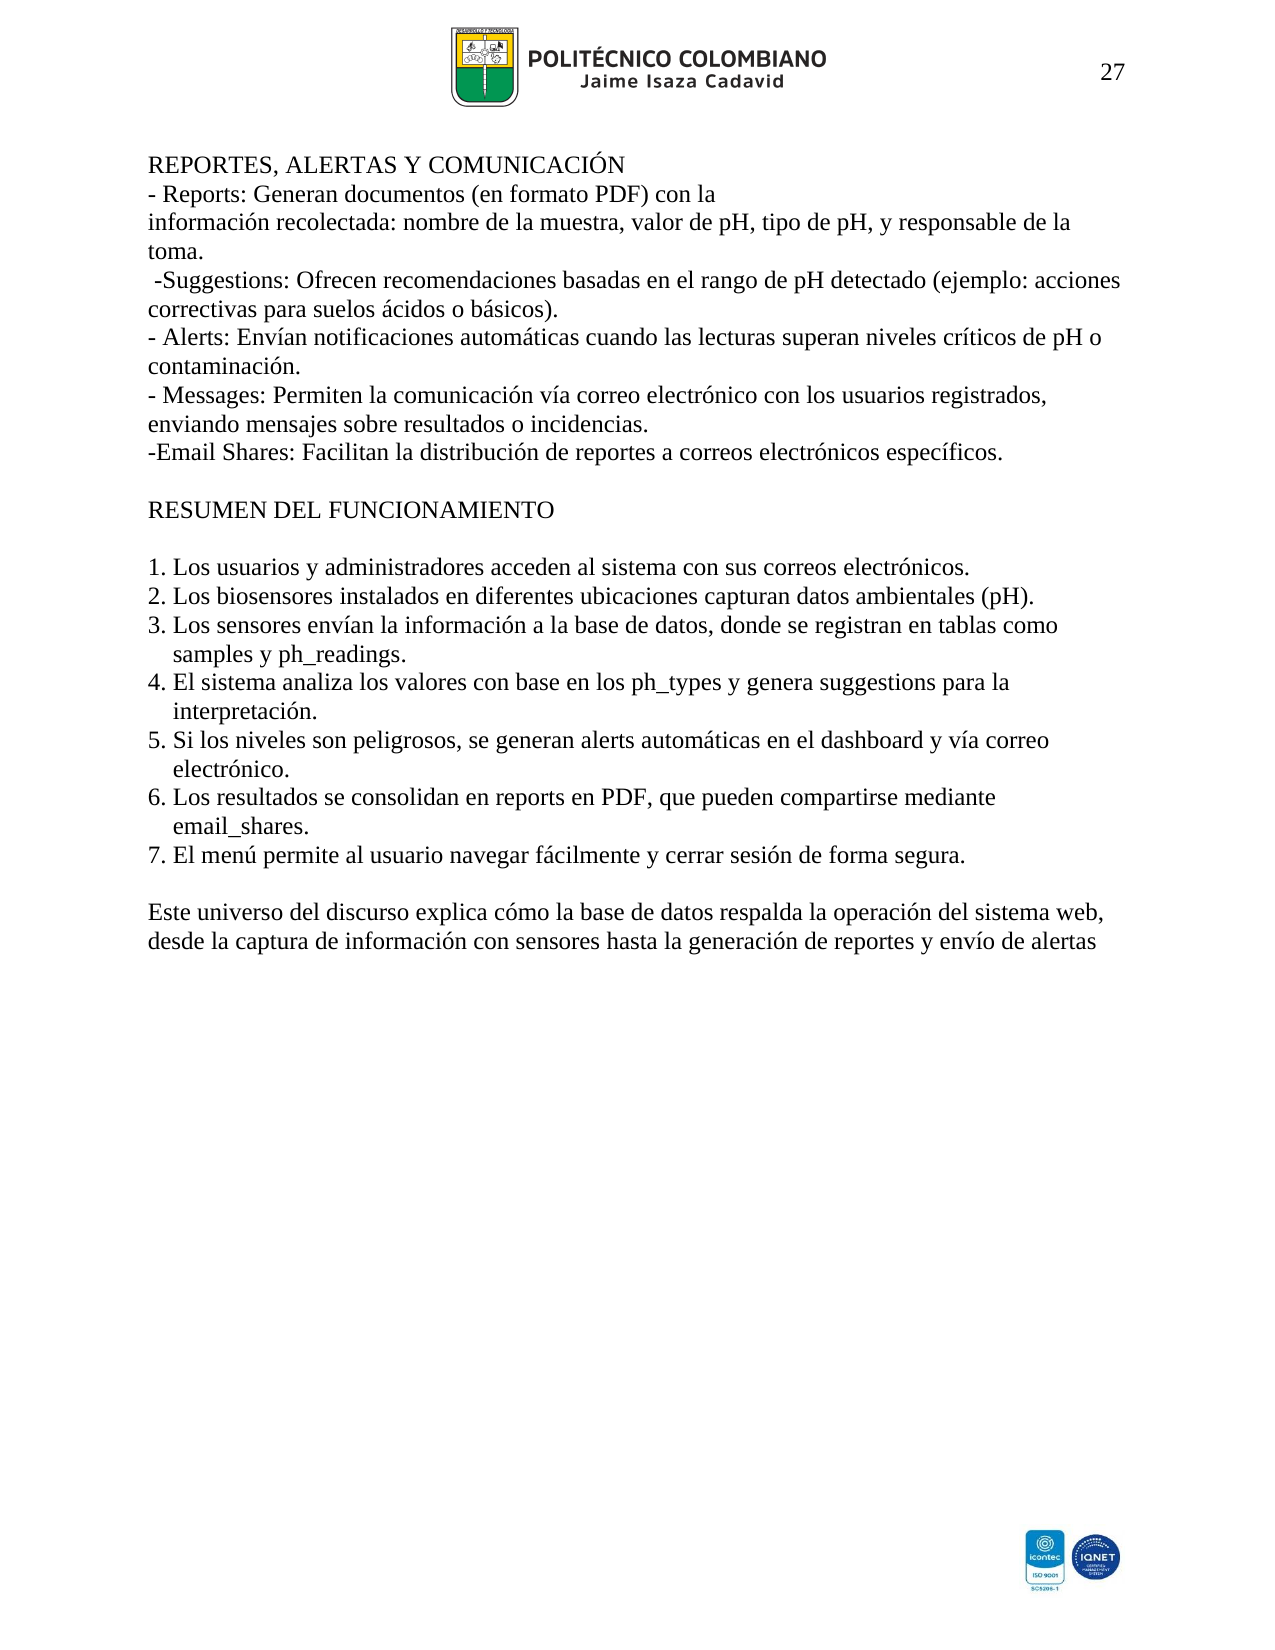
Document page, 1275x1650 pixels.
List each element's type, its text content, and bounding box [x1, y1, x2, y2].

text 6. Los resultados se consolidan en reports en PDF, que pueden compartirse mediante [148, 782, 1125, 811]
text 4. El sistema analiza los valores con base en los ph_types y genera suggestions para la [148, 667, 1125, 696]
text 1. Los usuarios y administradores acceden al sistema con sus correos electrónicos. [148, 552, 1125, 581]
text 3. Los sensores envían la información a la base de datos, donde se registran en tablas como [148, 610, 1125, 639]
text email_shares. [148, 811, 1125, 840]
text 2. Los biosensores instalados en diferentes ubicaciones capturan datos ambientales (pH). [148, 581, 1125, 610]
text - Reports: Generan documentos (en formato PDF) con la [148, 179, 1125, 207]
text -Suggestions: Ofrecen recomendaciones basadas en el rango de pH detectado (ejemplo: acciones [148, 265, 1125, 294]
text 5. Si los niveles son peligrosos, se generan alerts automáticas en el dashboard y vía correo [148, 725, 1125, 754]
text RESUMEN DEL FUNCIONAMIENTO [148, 495, 1125, 524]
text samples y ph_readings. [148, 639, 1125, 667]
picture [442, 18, 833, 116]
text desde la captura de información con sensores hasta la generación de reportes y envío de alertas [148, 926, 1125, 955]
text 7. El menú permite al usuario navegar fácilmente y cerrar sesión de forma segura. [148, 840, 1125, 869]
picture [1019, 1524, 1125, 1598]
text - Messages: Permiten la comunicación vía correo electrónico con los usuarios registrados, enviando mensajes sobre resultados o incidencias. [148, 380, 1125, 437]
text correctivas para suelos ácidos o básicos). [148, 294, 1125, 322]
text interpretación. [148, 696, 1125, 725]
text - Alerts: Envían notificaciones automáticas cuando las lecturas superan niveles críticos de pH o contaminación. [148, 322, 1125, 380]
text electrónico. [148, 754, 1125, 782]
text -Email Shares: Facilitan la distribución de reportes a correos electrónicos específicos. [148, 437, 1125, 466]
text REPORTES, ALERTAS Y COMUNICACIÓN [148, 150, 1125, 179]
text Este universo del discurso explica cómo la base de datos respalda la operación del sistema web, [148, 897, 1125, 926]
text información recolectada: nombre de la muestra, valor de pH, tipo de pH, y responsable de la toma. [148, 207, 1125, 265]
